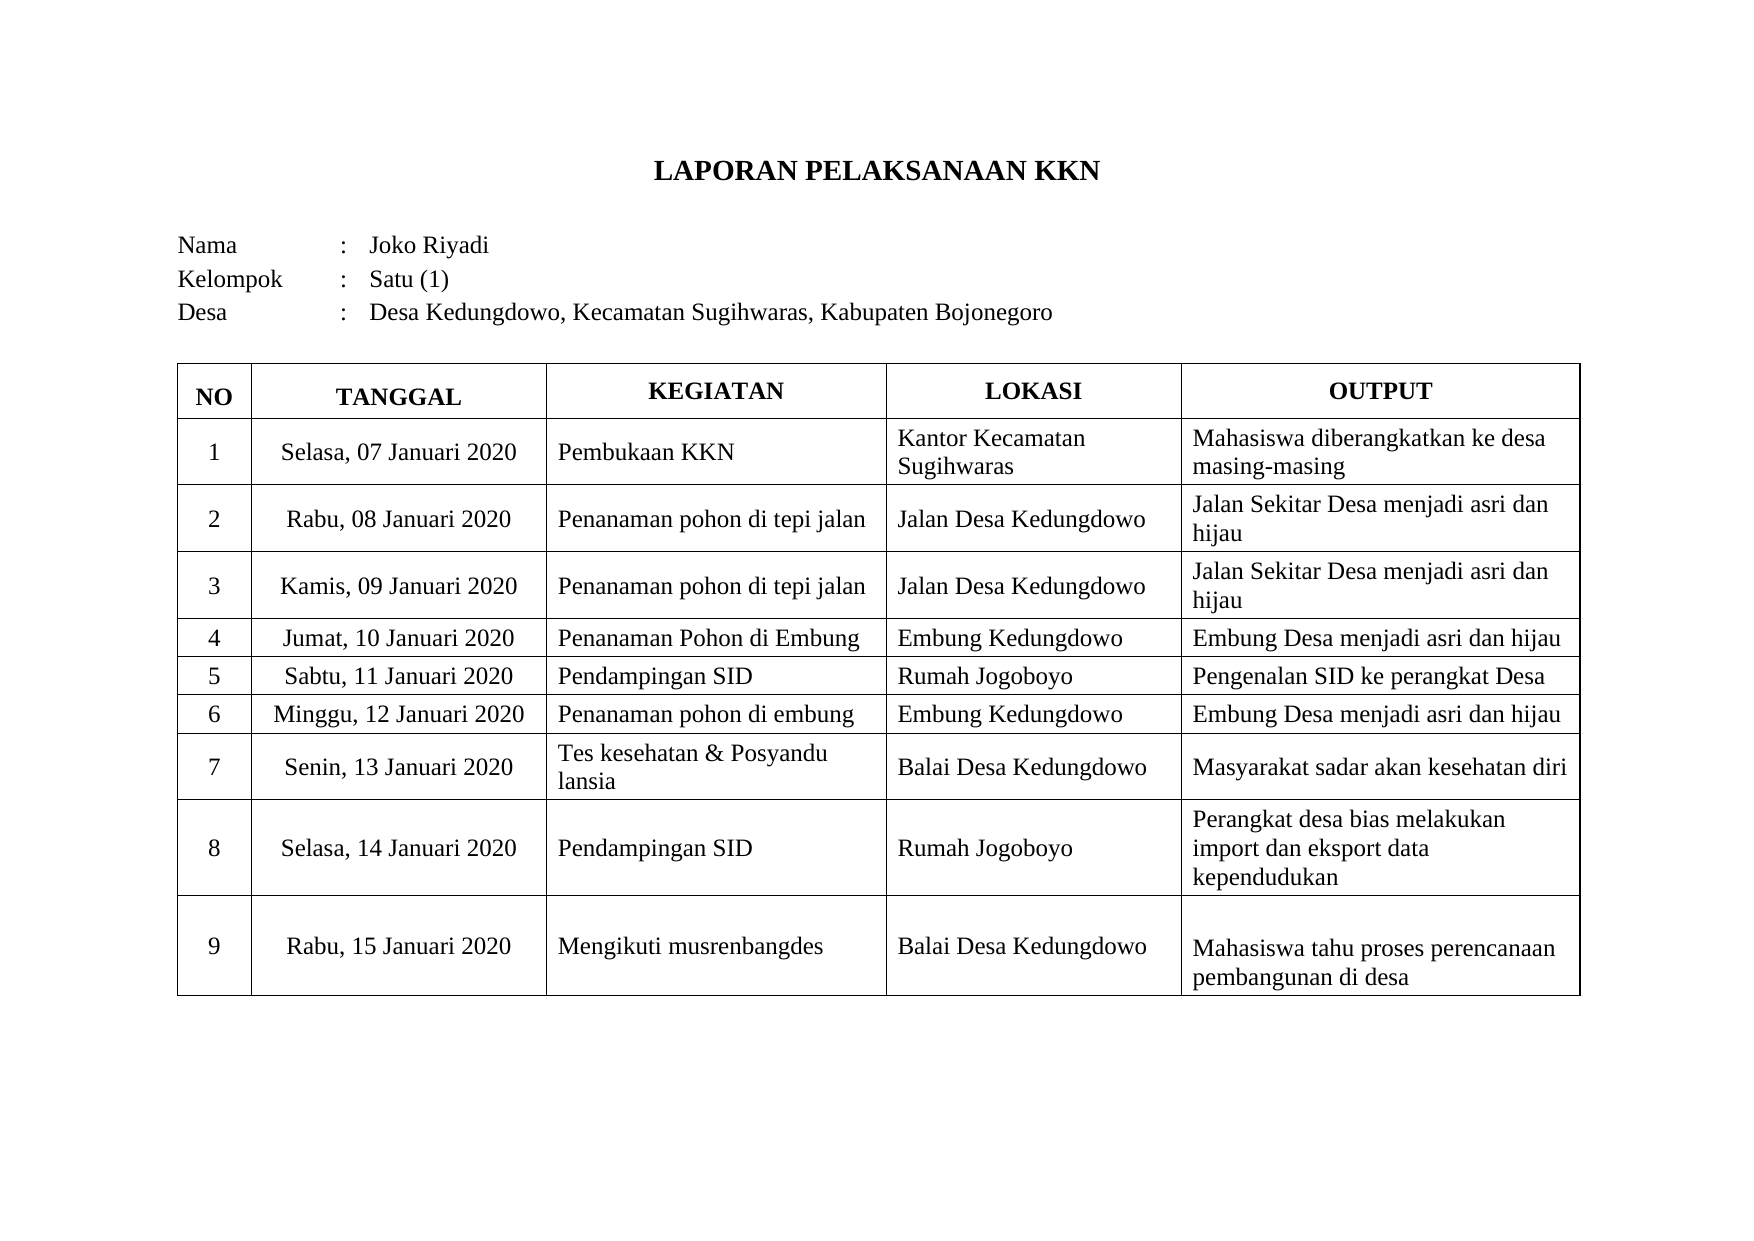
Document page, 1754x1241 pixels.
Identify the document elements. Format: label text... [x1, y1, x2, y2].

table_cell 3 [178, 552, 251, 618]
text Desa : Desa Kedungdowo, Kecamatan Sugihwaras, Kabupaten Bojonegoro [177, 297, 1577, 325]
table_cell Jalan Desa Kedungdowo [887, 485, 1181, 551]
table_cell Penanaman pohon di embung [547, 695, 886, 732]
table_cell 2 [178, 485, 251, 551]
table_cell Selasa, 07 Januari 2020 [252, 419, 546, 484]
table_cell Rabu, 08 Januari 2020 [252, 485, 546, 551]
table_cell Selasa, 14 Januari 2020 [252, 800, 546, 895]
table_cell Pengenalan SID ke perangkat Desa [1182, 657, 1579, 694]
table_cell Rumah Jogoboyo [887, 800, 1181, 895]
table_header OUTPUT [1182, 364, 1579, 417]
table_header NO [178, 364, 251, 417]
table_cell Penanaman pohon di tepi jalan [547, 552, 886, 618]
table_cell Jalan Desa Kedungdowo [887, 552, 1181, 618]
table_cell 6 [178, 695, 251, 732]
table_cell Penanaman Pohon di Embung [547, 619, 886, 656]
table_cell Jalan Sekitar Desa menjadi asri dan hijau [1182, 552, 1579, 618]
table_cell Minggu, 12 Januari 2020 [252, 695, 546, 732]
table_cell 4 [178, 619, 251, 656]
table_cell Pembukaan KKN [547, 419, 886, 484]
table_cell 1 [178, 419, 251, 484]
table_cell Kantor Kecamatan Sugihwaras [887, 419, 1181, 484]
table_cell Sabtu, 11 Januari 2020 [252, 657, 546, 694]
table_cell Embung Desa menjadi asri dan hijau [1182, 619, 1579, 656]
table_cell Embung Kedungdowo [887, 695, 1181, 732]
text LAPORAN PELAKSANAAN KKN [177, 153, 1577, 187]
table_cell 9 [178, 896, 251, 995]
table_cell Perangkat desa bias melakukan import dan eksport data kependudukan [1182, 800, 1579, 895]
text Nama : Joko Riyadi [177, 231, 1577, 259]
text Kelompok : Satu (1) [177, 264, 1577, 292]
table_cell Mengikuti musrenbangdes [547, 896, 886, 995]
table_cell Embung Kedungdowo [887, 619, 1181, 656]
table_cell 7 [178, 734, 251, 799]
table_cell Jumat, 10 Januari 2020 [252, 619, 546, 656]
table_cell Balai Desa Kedungdowo [887, 734, 1181, 799]
table_cell Kamis, 09 Januari 2020 [252, 552, 546, 618]
table_cell Penanaman pohon di tepi jalan [547, 485, 886, 551]
table_header LOKASI [887, 364, 1181, 417]
table_cell Masyarakat sadar akan kesehatan diri [1182, 734, 1579, 799]
table_header KEGIATAN [547, 364, 886, 417]
table_cell Pendampingan SID [547, 800, 886, 895]
table_cell Tes kesehatan & Posyandu lansia [547, 734, 886, 799]
table_cell Rabu, 15 Januari 2020 [252, 896, 546, 995]
table_cell Senin, 13 Januari 2020 [252, 734, 546, 799]
table_cell Rumah Jogoboyo [887, 657, 1181, 694]
table_cell Pendampingan SID [547, 657, 886, 694]
table_cell 5 [178, 657, 251, 694]
table_header TANGGAL [252, 364, 546, 417]
table_cell Balai Desa Kedungdowo [887, 896, 1181, 995]
table_cell Embung Desa menjadi asri dan hijau [1182, 695, 1579, 732]
table_cell Jalan Sekitar Desa menjadi asri dan hijau [1182, 485, 1579, 551]
table_cell Mahasiswa tahu proses perencanaan pembangunan di desa [1182, 896, 1579, 995]
table_cell 8 [178, 800, 251, 895]
table_cell Mahasiswa diberangkatkan ke desa masing-masing [1182, 419, 1579, 484]
